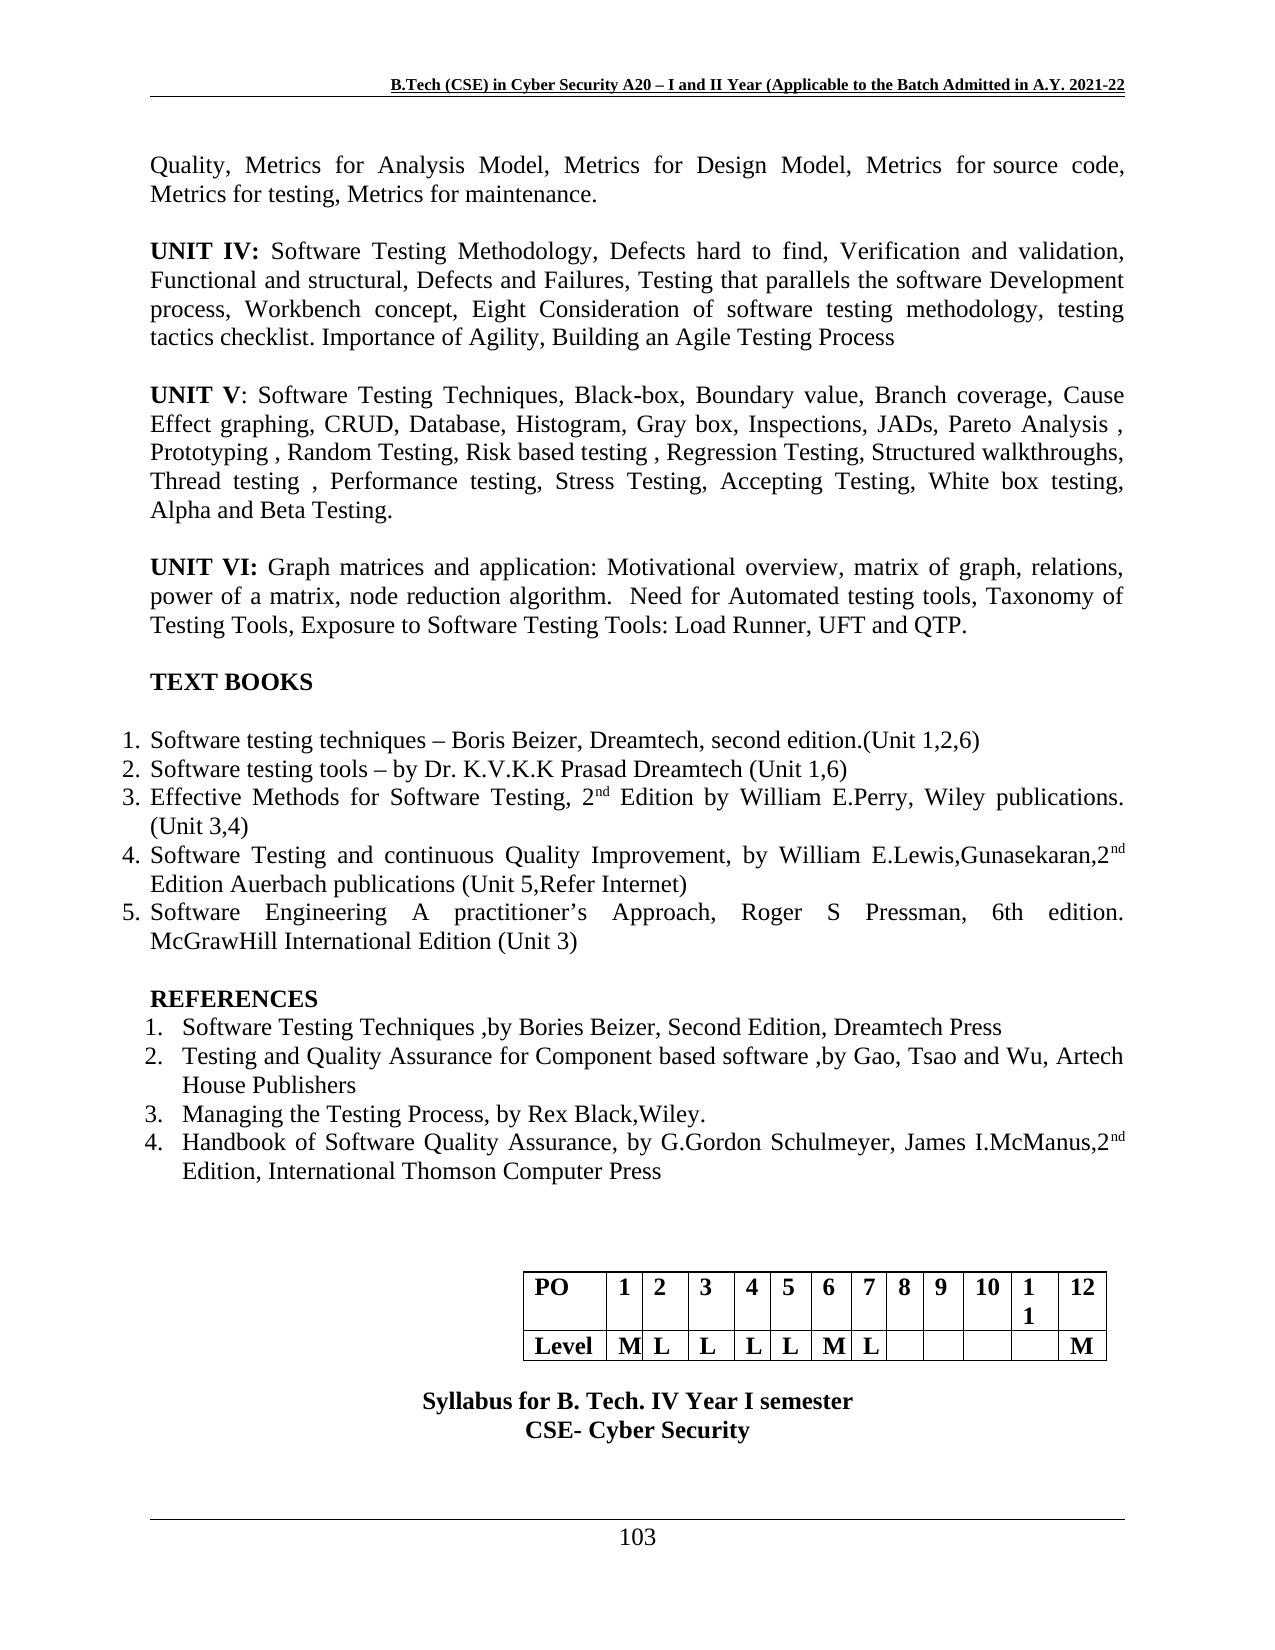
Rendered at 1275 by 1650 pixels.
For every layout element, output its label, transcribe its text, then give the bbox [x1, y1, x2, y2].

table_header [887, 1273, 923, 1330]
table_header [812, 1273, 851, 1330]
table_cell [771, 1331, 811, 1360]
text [150, 150, 1125, 207]
list Managing the Testing Process, by Rex Black,Wiley. [144, 1099, 1125, 1127]
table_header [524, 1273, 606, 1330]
text CSE- Cyber Security [150, 1415, 1125, 1444]
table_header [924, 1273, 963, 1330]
text UNIT IV: Software Testing Methodology, Defects hard to find, Verification and validation, Functional and structural, Defects and Failures, Testing that parallels the software Development process, Workbench concept, Eight Consideration of software testing methodology, testing tactics checklist. Importance of Agility, Building an Agile Testing Process [150, 236, 1125, 351]
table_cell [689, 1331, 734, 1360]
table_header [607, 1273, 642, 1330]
list Software Testing Techniques ,by Bories Beizer, Second Edition, Dreamtech Press [144, 1012, 1125, 1041]
list Handbook of Software Quality Assurance, by G.Gordon Schulmeyer, James I.McManus,2nd Edition, International Thomson Computer Press [144, 1127, 1125, 1185]
text References [150, 984, 1125, 1012]
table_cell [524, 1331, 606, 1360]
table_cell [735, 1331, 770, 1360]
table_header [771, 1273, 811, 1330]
text UNIT V: Software Testing Techniques, Black-box, Boundary value, Branch coverage, Cause Effect graphing, CRUD, Database, Histogram, Gray box, Inspections, JADs, Pareto Analysis , Prototyping , Random Testing, Risk based testing , Regression Testing, Structured walkthroughs, Thread testing , Performance testing, Stress Testing, Accepting Testing, White box testing, Alpha and Beta Testing. [150, 380, 1125, 524]
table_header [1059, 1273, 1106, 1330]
list Software testing tools – by Dr. K.V.K.K Prasad Dreamtech (Unit 1,6) [122, 754, 1125, 782]
list Effective Methods for Software Testing, 2nd Edition by William E.Perry, Wiley publications.(Unit 3,4) [122, 782, 1125, 840]
text Syllabus for B. Tech. IV Year I semester [150, 1386, 1125, 1415]
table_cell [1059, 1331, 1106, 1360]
list Software testing techniques – Boris Beizer, Dreamtech, second edition.(Unit 1,2,6) [122, 725, 1125, 754]
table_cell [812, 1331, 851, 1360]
list Testing and Quality Assurance for Component based software ,by Gao, Tsao and Wu, Artech House Publishers [144, 1041, 1125, 1099]
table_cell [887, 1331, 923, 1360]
list Software Testing and continuous Quality Improvement, by William E.Lewis,Gunasekaran,2nd Edition Auerbach publications (Unit 5,Refer Internet) [122, 840, 1125, 897]
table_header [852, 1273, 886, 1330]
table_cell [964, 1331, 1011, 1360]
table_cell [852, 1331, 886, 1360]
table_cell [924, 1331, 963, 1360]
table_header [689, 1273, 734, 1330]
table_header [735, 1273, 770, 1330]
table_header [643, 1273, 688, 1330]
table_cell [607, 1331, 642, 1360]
text Text Books [150, 667, 1125, 696]
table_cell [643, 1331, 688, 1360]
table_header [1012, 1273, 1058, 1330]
list Software Engineering A practitioner’s Approach, Roger S Pressman, 6th edition. McGrawHill International Edition (Unit 3) [122, 897, 1125, 955]
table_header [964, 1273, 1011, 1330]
text UNIT VI: Graph matrices and application: Motivational overview, matrix of graph, relations, power of a matrix, node reduction algorithm. Need for Automated testing tools, Taxonomy of Testing Tools, Exposure to Software Testing Tools: Load Runner, UFT and QTP. [150, 552, 1125, 639]
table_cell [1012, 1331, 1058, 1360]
